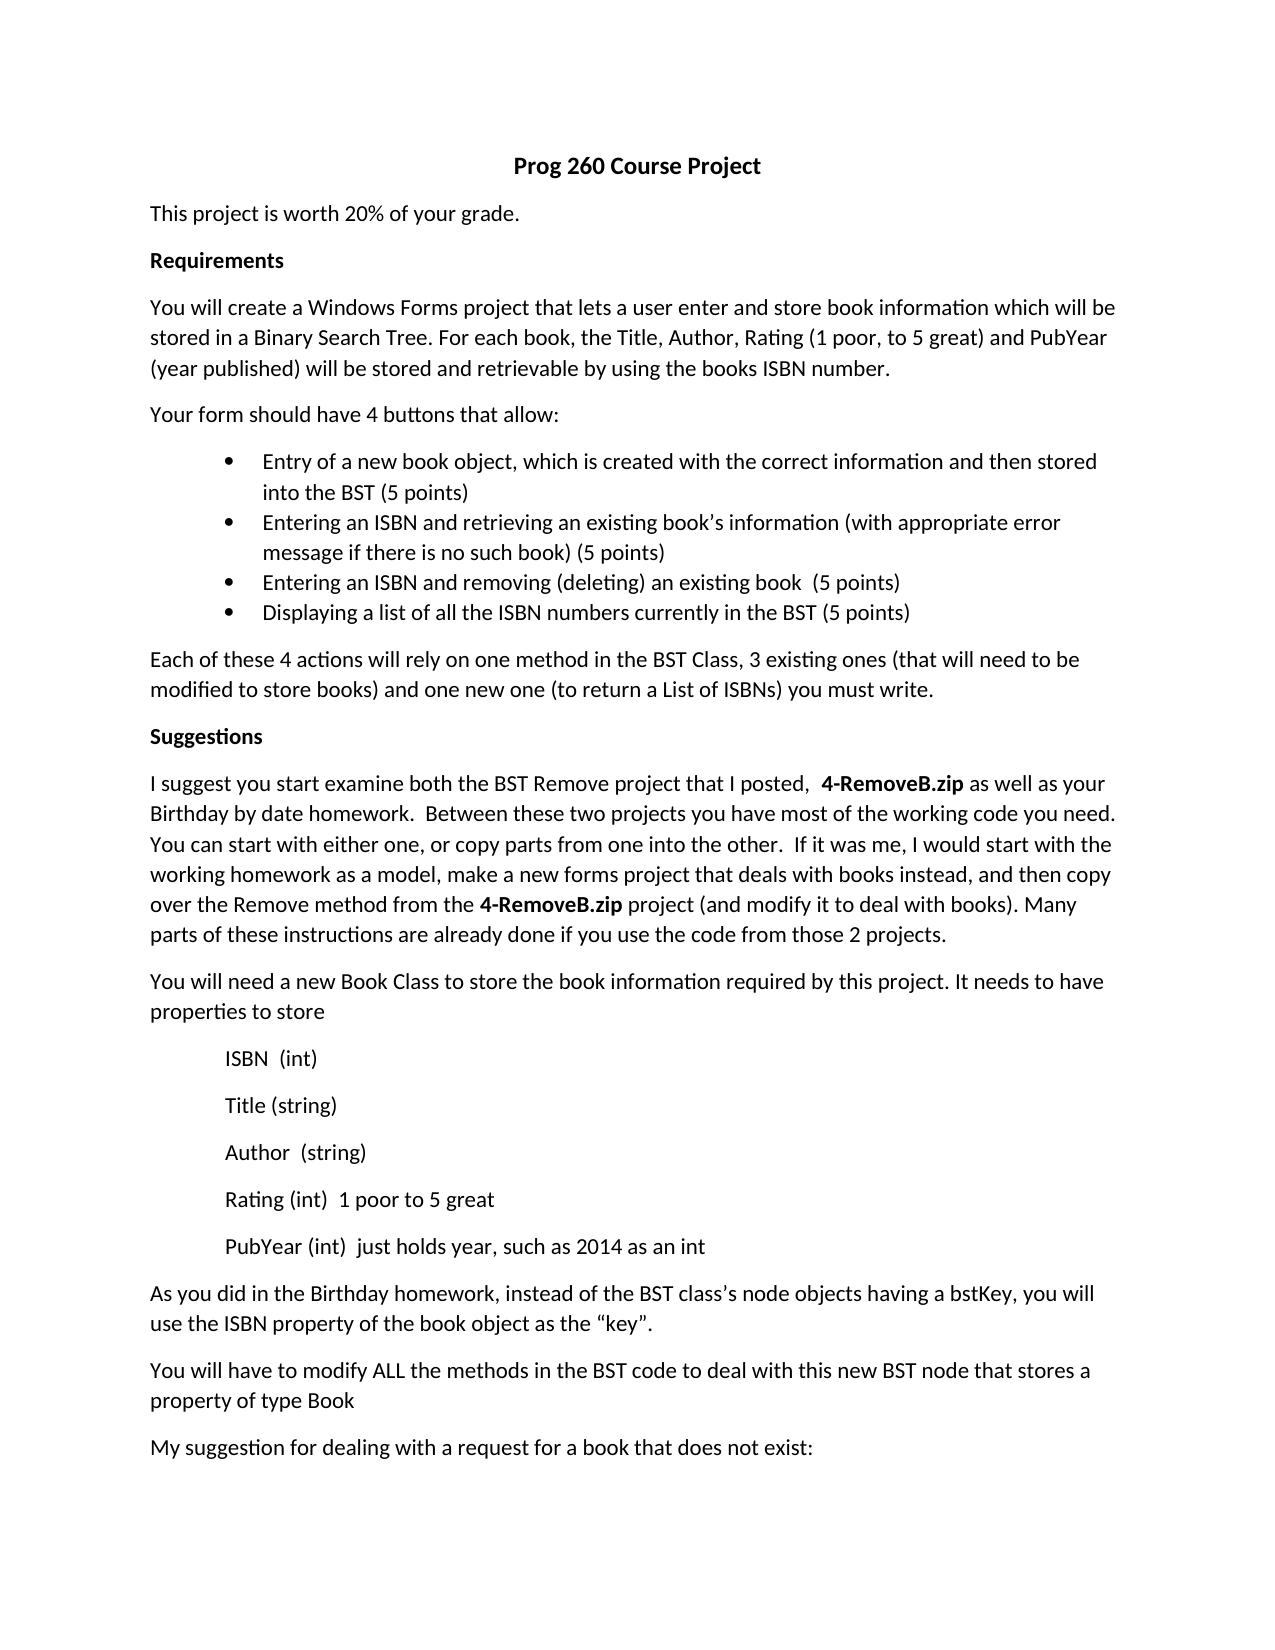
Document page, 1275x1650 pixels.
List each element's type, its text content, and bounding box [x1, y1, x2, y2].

list Displaying a list of all the ISBN numbers currently in the BST (5 points) [225, 598, 1125, 627]
text Author (string) [150, 1138, 1125, 1166]
text I suggest you start examine both the BST Remove project that I posted, 4-RemoveB.zip as well as your Birthday by date homework. Between these two projects you have most of the working code you need. You can start with either one, or copy parts from one into the other. If it was me, I would start with the working homework as a model, make a new forms project that deals with books instead, and then copy over the Remove method from the 4-RemoveB.zip project (and modify it to deal with books). Many parts of these instructions are already done if you use the code from those 2 projects. [150, 769, 1125, 948]
text ISBN (int) [150, 1044, 1125, 1072]
text Each of these 4 actions will rely on one method in the BST Class, 3 existing ones (that will need to be modified to store books) and one new one (to return a List of ISBNs) you must write. [150, 645, 1125, 704]
text PubYear (int) just holds year, such as 2014 as an int [150, 1232, 1125, 1260]
text You will have to modify ALL the methods in the BST code to deal with this new BST node that stores a property of type Book [150, 1356, 1125, 1414]
text Your form should have 4 buttons that allow: [150, 401, 1125, 429]
text You will need a new Book Class to store the book information required by this project. It needs to have properties to store [150, 967, 1125, 1026]
text You will create a Windows Forms project that lets a user enter and store book information which will be stored in a Binary Search Tree. For each book, the Title, Author, Rating (1 poor, to 5 great) and PubYear (year published) will be stored and retrievable by using the books ISBN number. [150, 293, 1125, 382]
text Rating (int) 1 poor to 5 great [150, 1185, 1125, 1213]
list Entry of a new book object, which is created with the correct information and then stored into the BST (5 points) [225, 447, 1125, 506]
text Title (string) [150, 1091, 1125, 1119]
text Requirements [150, 246, 1125, 274]
text My suggestion for dealing with a request for a book that does not exist: [150, 1433, 1125, 1461]
list Entering an ISBN and retrieving an existing book’s information (with appropriate error message if there is no such book) (5 points) [225, 508, 1125, 566]
text As you did in the Birthday homework, instead of the BST class’s node objects having a bstKey, you will use the ISBN property of the book object as the “key”. [150, 1279, 1125, 1337]
text Suggestions [150, 722, 1125, 751]
list Entering an ISBN and removing (deleting) an existing book (5 points) [225, 568, 1125, 596]
text Prog 260 Course Project [150, 150, 1125, 181]
text This project is worth 20% of your grade. [150, 199, 1125, 228]
